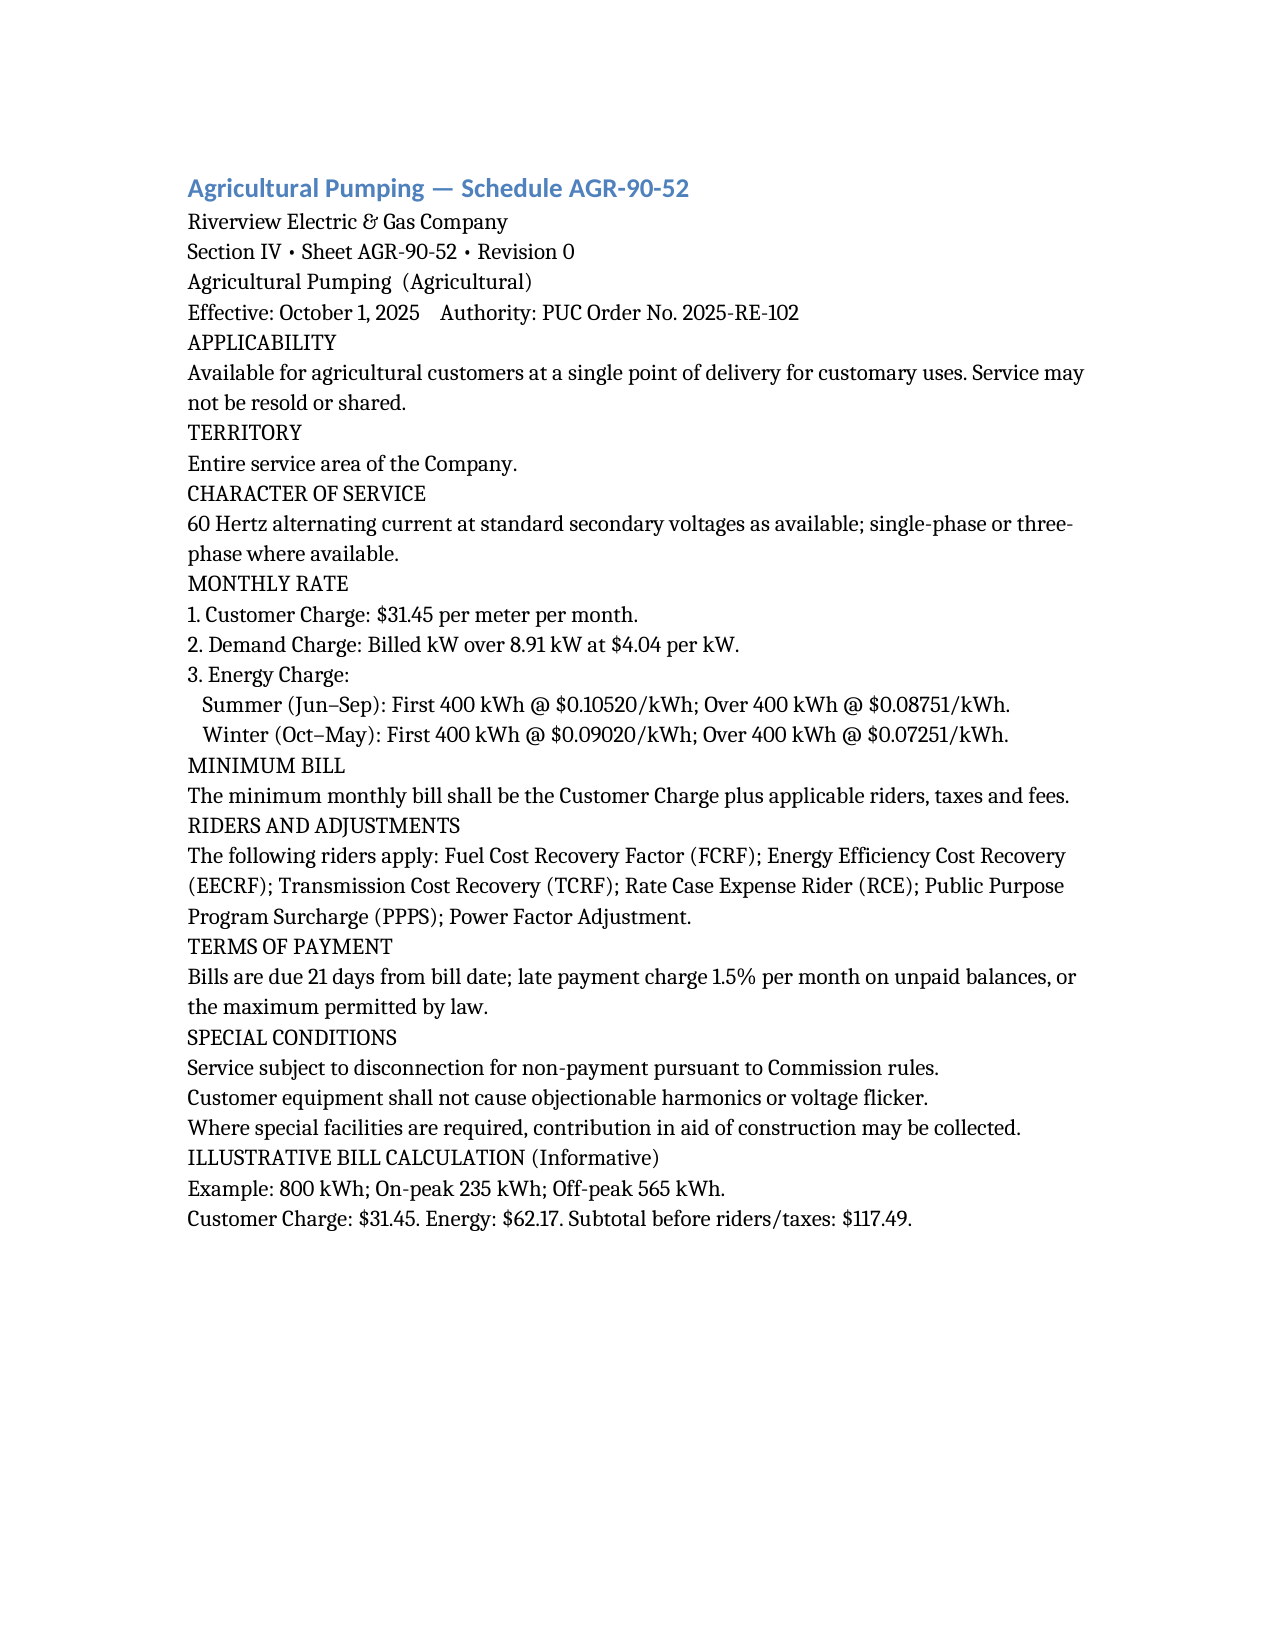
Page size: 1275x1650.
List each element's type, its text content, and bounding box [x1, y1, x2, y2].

subtitle Agricultural Pumping — Schedule AGR-90-52 [187, 171, 1087, 204]
text Riverview Electric & Gas Company Section IV • Sheet AGR-90-52 • Revision 0 Agricultural Pumping (Agricultural) Effective: October 1, 2025 Authority: PUC Order No. 2025-RE-102 APPLICABILITY Available for agricultural customers at a single point of delivery for customary uses. Service may not be resold or shared. TERRITORY Entire service area of the Company. CHARACTER OF SERVICE 60 Hertz alternating current at standard secondary voltages as available; single-phase or three-phase where available. MONTHLY RATE 1. Customer Charge: $31.45 per meter per month. 2. Demand Charge: Billed kW over 8.91 kW at $4.04 per kW. 3. Energy Charge: Summer (Jun–Sep): First 400 kWh @ $0.10520/kWh; Over 400 kWh @ $0.08751/kWh. Winter (Oct–May): First 400 kWh @ $0.09020/kWh; Over 400 kWh @ $0.07251/kWh. MINIMUM BILL The minimum monthly bill shall be the Customer Charge plus applicable riders, taxes and fees. RIDERS AND ADJUSTMENTS The following riders apply: Fuel Cost Recovery Factor (FCRF); Energy Efficiency Cost Recovery (EECRF); Transmission Cost Recovery (TCRF); Rate Case Expense Rider (RCE); Public Purpose Program Surcharge (PPPS); Power Factor Adjustment. TERMS OF PAYMENT Bills are due 21 days from bill date; late payment charge 1.5% per month on unpaid balances, or the maximum permitted by law. SPECIAL CONDITIONS Service subject to disconnection for non-payment pursuant to Commission rules. Customer equipment shall not cause objectionable harmonics or voltage flicker. Where special facilities are required, contribution in aid of construction may be collected. ILLUSTRATIVE BILL CALCULATION (Informative) Example: 800 kWh; On-peak 235 kWh; Off-peak 565 kWh. Customer Charge: $31.45. Energy: $62.17. Subtotal before riders/taxes: $117.49. [187, 209, 1087, 1232]
